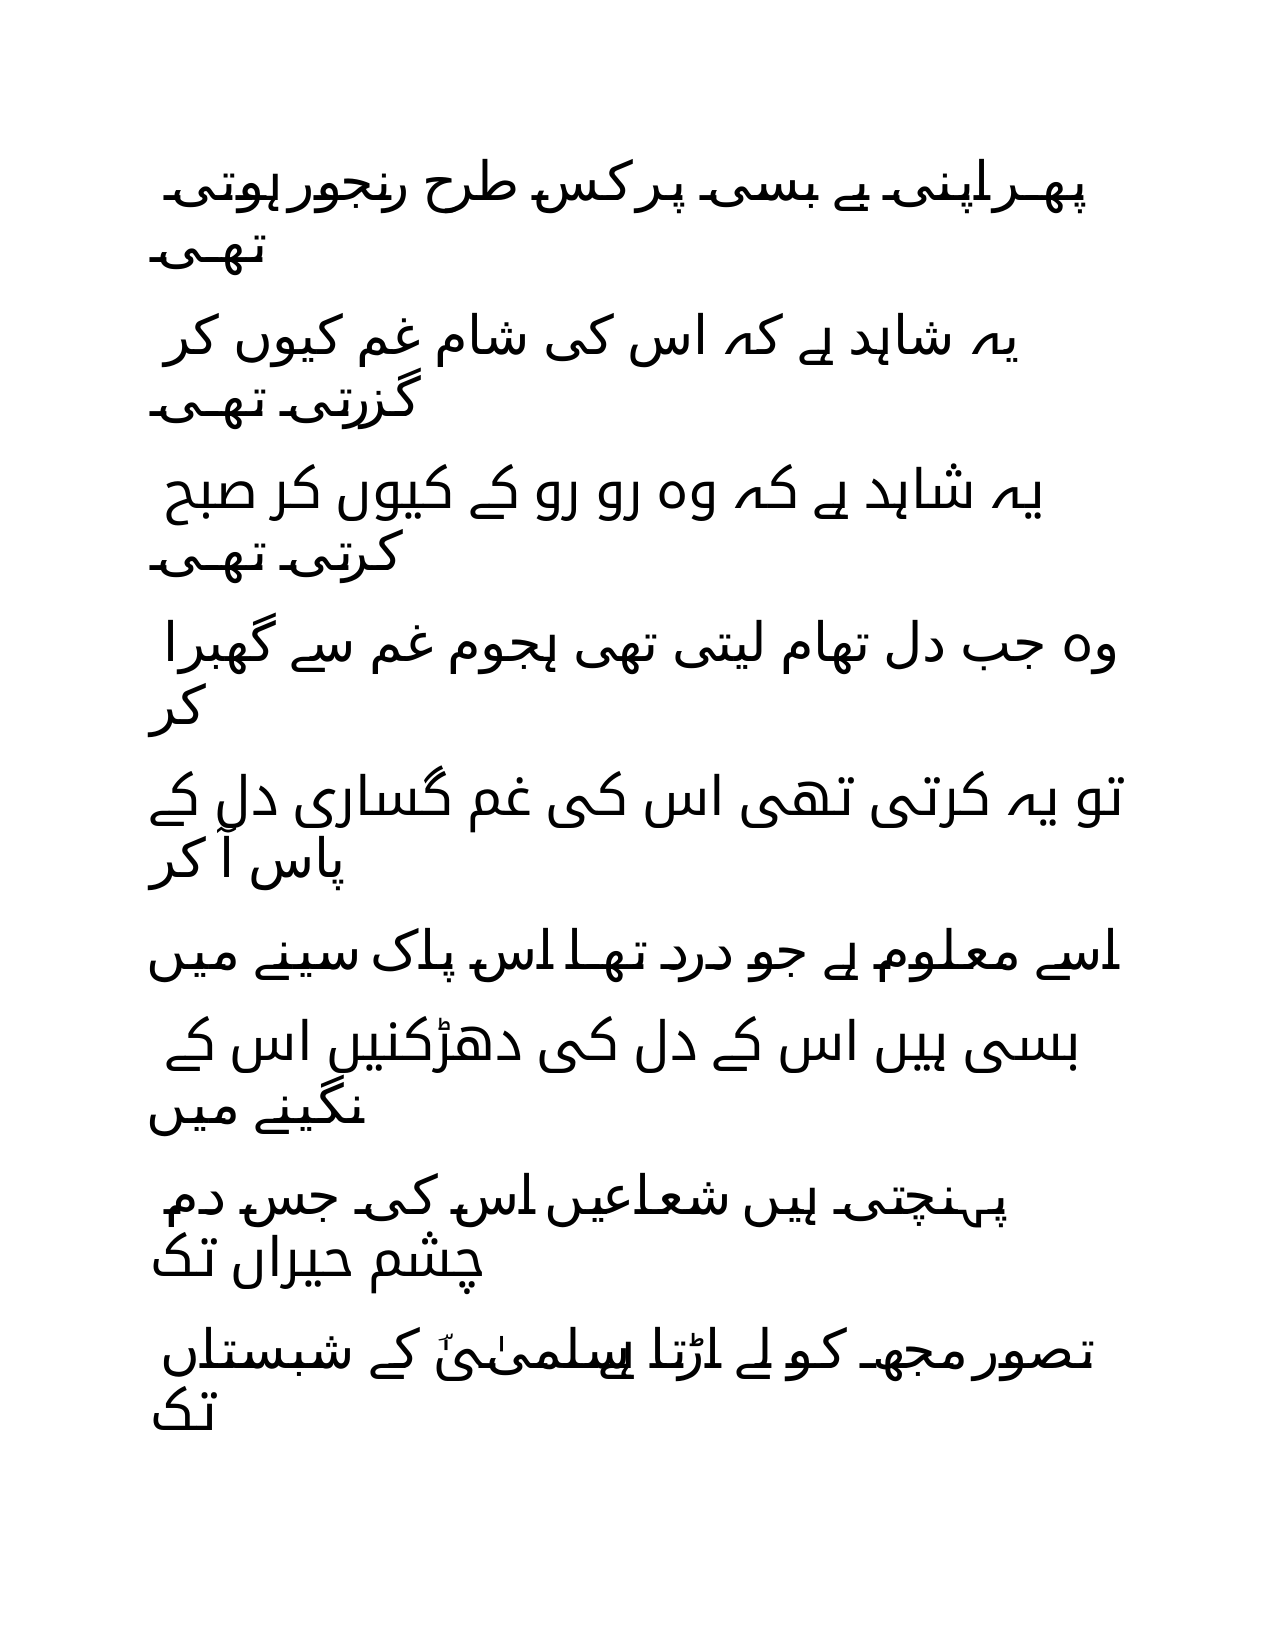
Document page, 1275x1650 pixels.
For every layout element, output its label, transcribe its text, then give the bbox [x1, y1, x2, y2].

text تصور مجھ کو لے اڑتا ہے سلمیٰؔ کے شبستاں تک [150, 1318, 1125, 1442]
text پہنچتی ہیں شعاعیں اس کی جس دم چشم حیراں تک [150, 1164, 1125, 1288]
text اسے معلوم ہے جو درد تھا اس پاک سینے میں [150, 919, 1125, 981]
text یہ شاہد ہے کہ وہ رو رو کے کیوں کر صبح کرتی تھی [150, 457, 1125, 582]
text پھر اپنی بے بسی پر کس طرح رنجور ہوتی تھی [150, 150, 1125, 274]
text وہ جب دل تھام لیتی تھی ہجوم غم سے گھبرا کر [150, 611, 1125, 736]
text تو یہ کرتی تھی اس کی غم گساری دل کے پاس آ کر [150, 765, 1125, 889]
text یہ شاہد ہے کہ اس کی شام غم کیوں کر گزرتی تھی [150, 304, 1125, 428]
text بسی ہیں اس کے دل کی دھڑکنیں اس کے نگینے میں [150, 1010, 1125, 1135]
